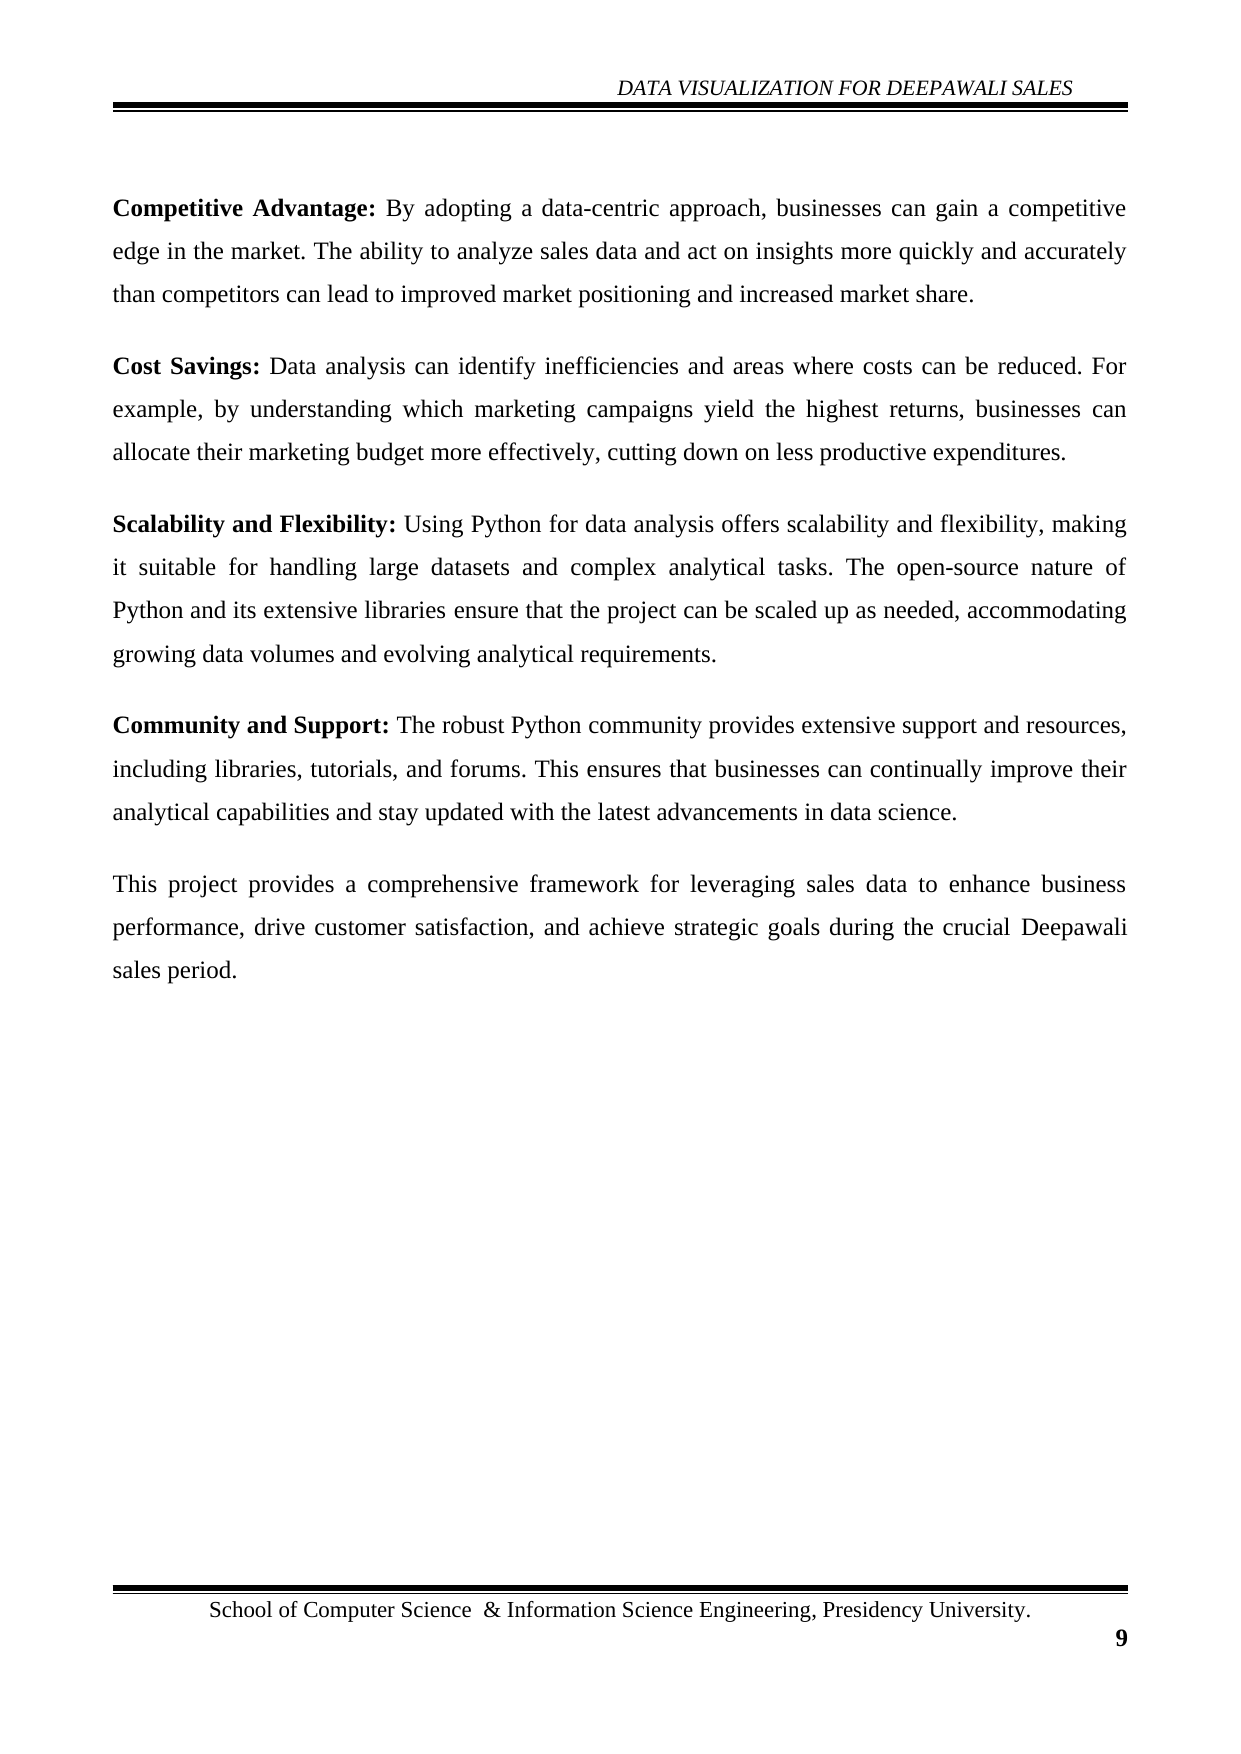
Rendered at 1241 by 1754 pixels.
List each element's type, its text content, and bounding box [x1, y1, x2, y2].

text Competitive Advantage: By adopting a data-centric approach, businesses can gain a competitive edge in the market. The ability to analyze sales data and act on insights more quickly and accurately than competitors can lead to improved market positioning and increased market share. [112, 193, 1128, 308]
text Scalability and Flexibility: Using Python for data analysis offers scalability and flexibility, making it suitable for handling large datasets and complex analytical tasks. The open-source nature of Python and its extensive libraries ensure that the project can be scaled up as needed, accommodating growing data volumes and evolving analytical requirements. [112, 509, 1128, 667]
text Cost Savings: Data analysis can identify inefficiencies and areas where costs can be reduced. For example, by understanding which marketing campaigns yield the highest returns, businesses can allocate their marketing budget more effectively, cutting down on less productive expenditures. [112, 351, 1128, 466]
text Community and Support: The robust Python community provides extensive support and resources, including libraries, tutorials, and forums. This ensures that businesses can continually improve their analytical capabilities and stay updated with the latest advancements in data science. [112, 711, 1128, 826]
text This project provides a comprehensive framework for leveraging sales data to enhance business performance, drive customer satisfaction, and achieve strategic goals during the crucial Deepawali sales period. [112, 869, 1128, 984]
